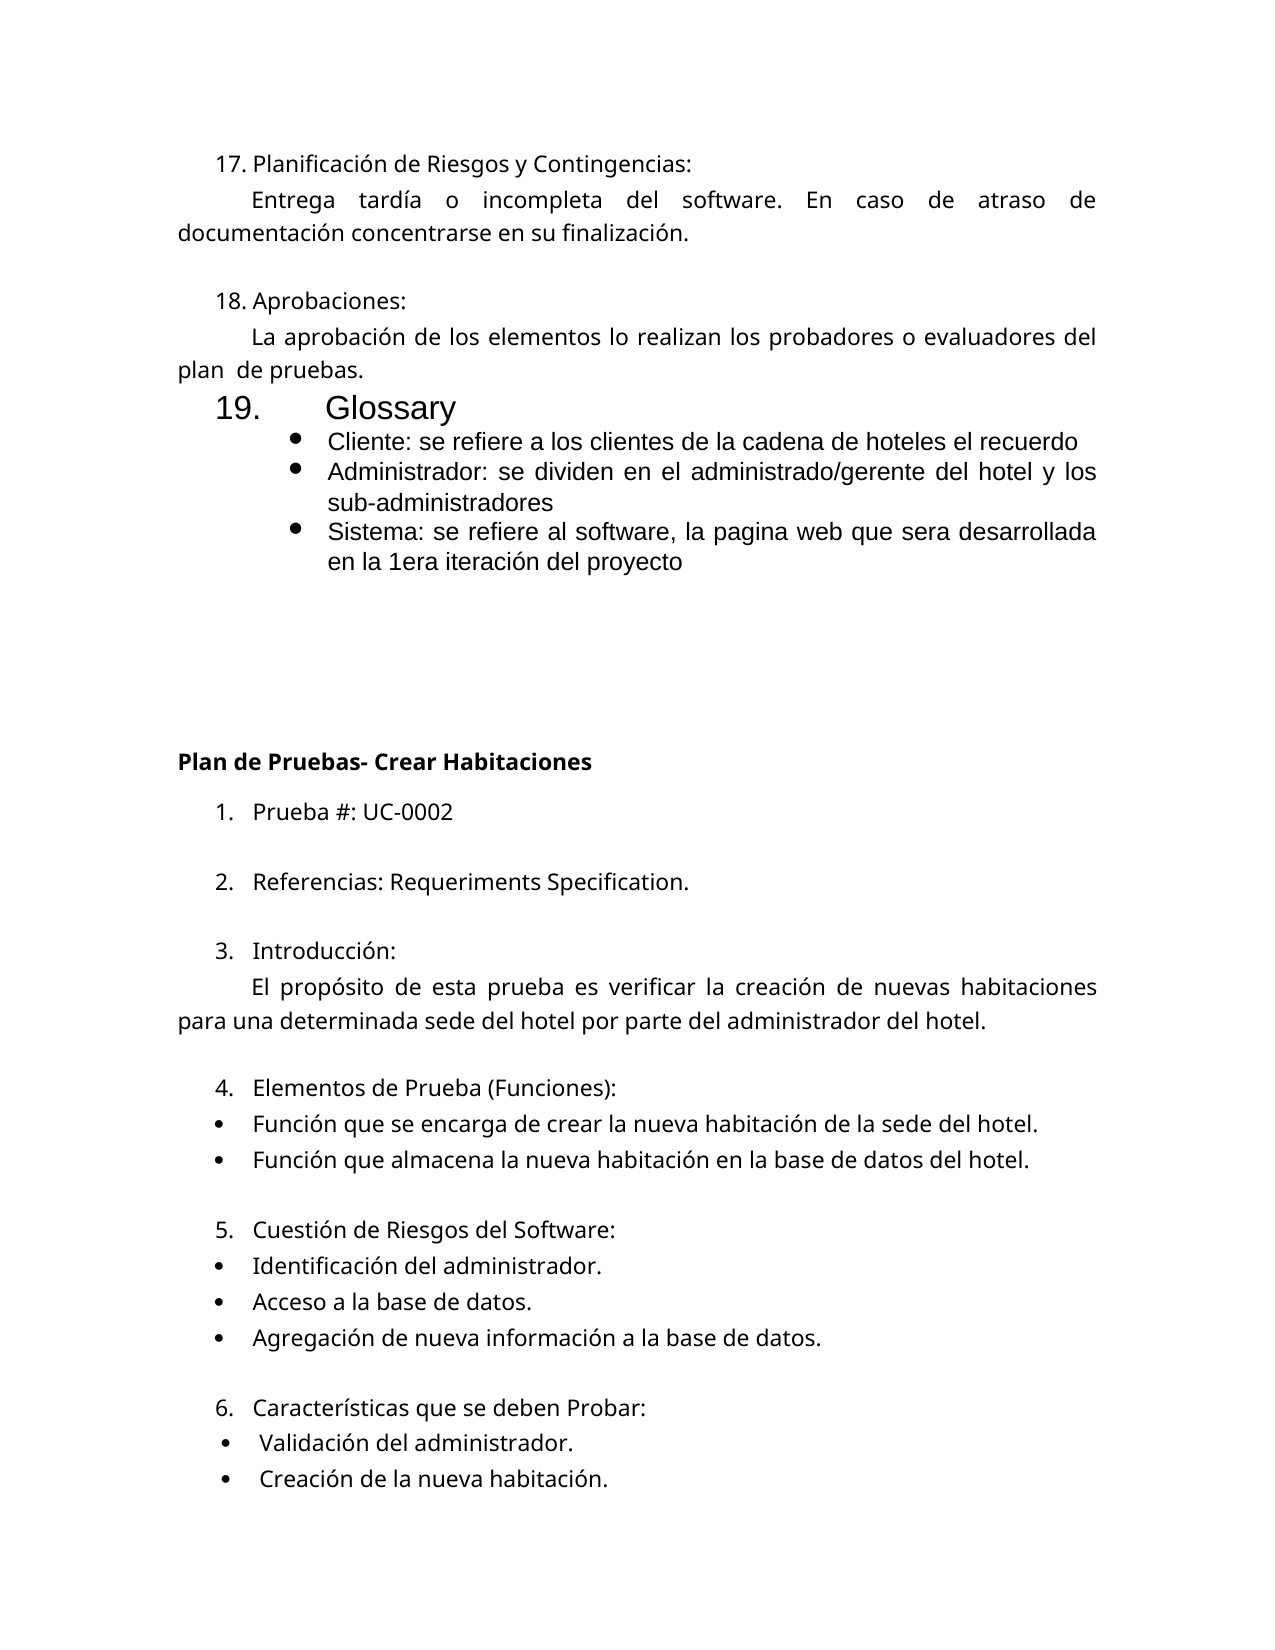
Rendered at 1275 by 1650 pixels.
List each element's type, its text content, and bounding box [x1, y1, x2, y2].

list Introducción: [215, 935, 1098, 966]
list Referencias: Requeriments Specification. [215, 866, 1098, 897]
text El propósito de esta prueba es verificar la creación de nuevas habitaciones para una determinada sede del hotel por parte del administrador del hotel. [177, 971, 1098, 1036]
list Glossary [215, 388, 1098, 427]
text Entrega tardía o incompleta del software. En caso de atraso de documentación concentrarse en su finalización. [177, 183, 1098, 248]
list Sistema: se refiere al software, la pagina web que sera desarrollada en la 1era iteración del proyecto [290, 517, 1098, 576]
list Validación del administrador. [222, 1427, 1098, 1459]
list Planificación de Riesgos y Contingencias: [215, 148, 1098, 179]
list Cuestión de Riesgos del Software: [215, 1214, 1098, 1245]
list Prueba #: UC-0002 [215, 796, 1098, 827]
list Administrador: se dividen en el administrado/gerente del hotel y los sub-administradores [290, 457, 1098, 517]
list Aprobaciones: [215, 285, 1098, 316]
list Características que se deben Probar: [215, 1391, 1098, 1423]
list Agregación de nueva información a la base de datos. [215, 1322, 1098, 1353]
list Cliente: se refiere a los clientes de la cadena de hoteles el recuerdo [290, 427, 1098, 457]
text La aprobación de los elementos lo realizan los probadores o evaluadores del plan de pruebas. [177, 321, 1098, 386]
list Elementos de Prueba (Funciones): [215, 1072, 1098, 1104]
list Identificación del administrador. [215, 1250, 1098, 1281]
list Función que almacena la nueva habitación en la base de datos del hotel. [215, 1144, 1098, 1176]
text Plan de Pruebas- Crear Habitaciones [177, 745, 1098, 777]
list Acceso a la base de datos. [215, 1286, 1098, 1317]
list Creación de la nueva habitación. [222, 1463, 1098, 1494]
list Función que se encarga de crear la nueva habitación de la sede del hotel. [215, 1108, 1098, 1139]
